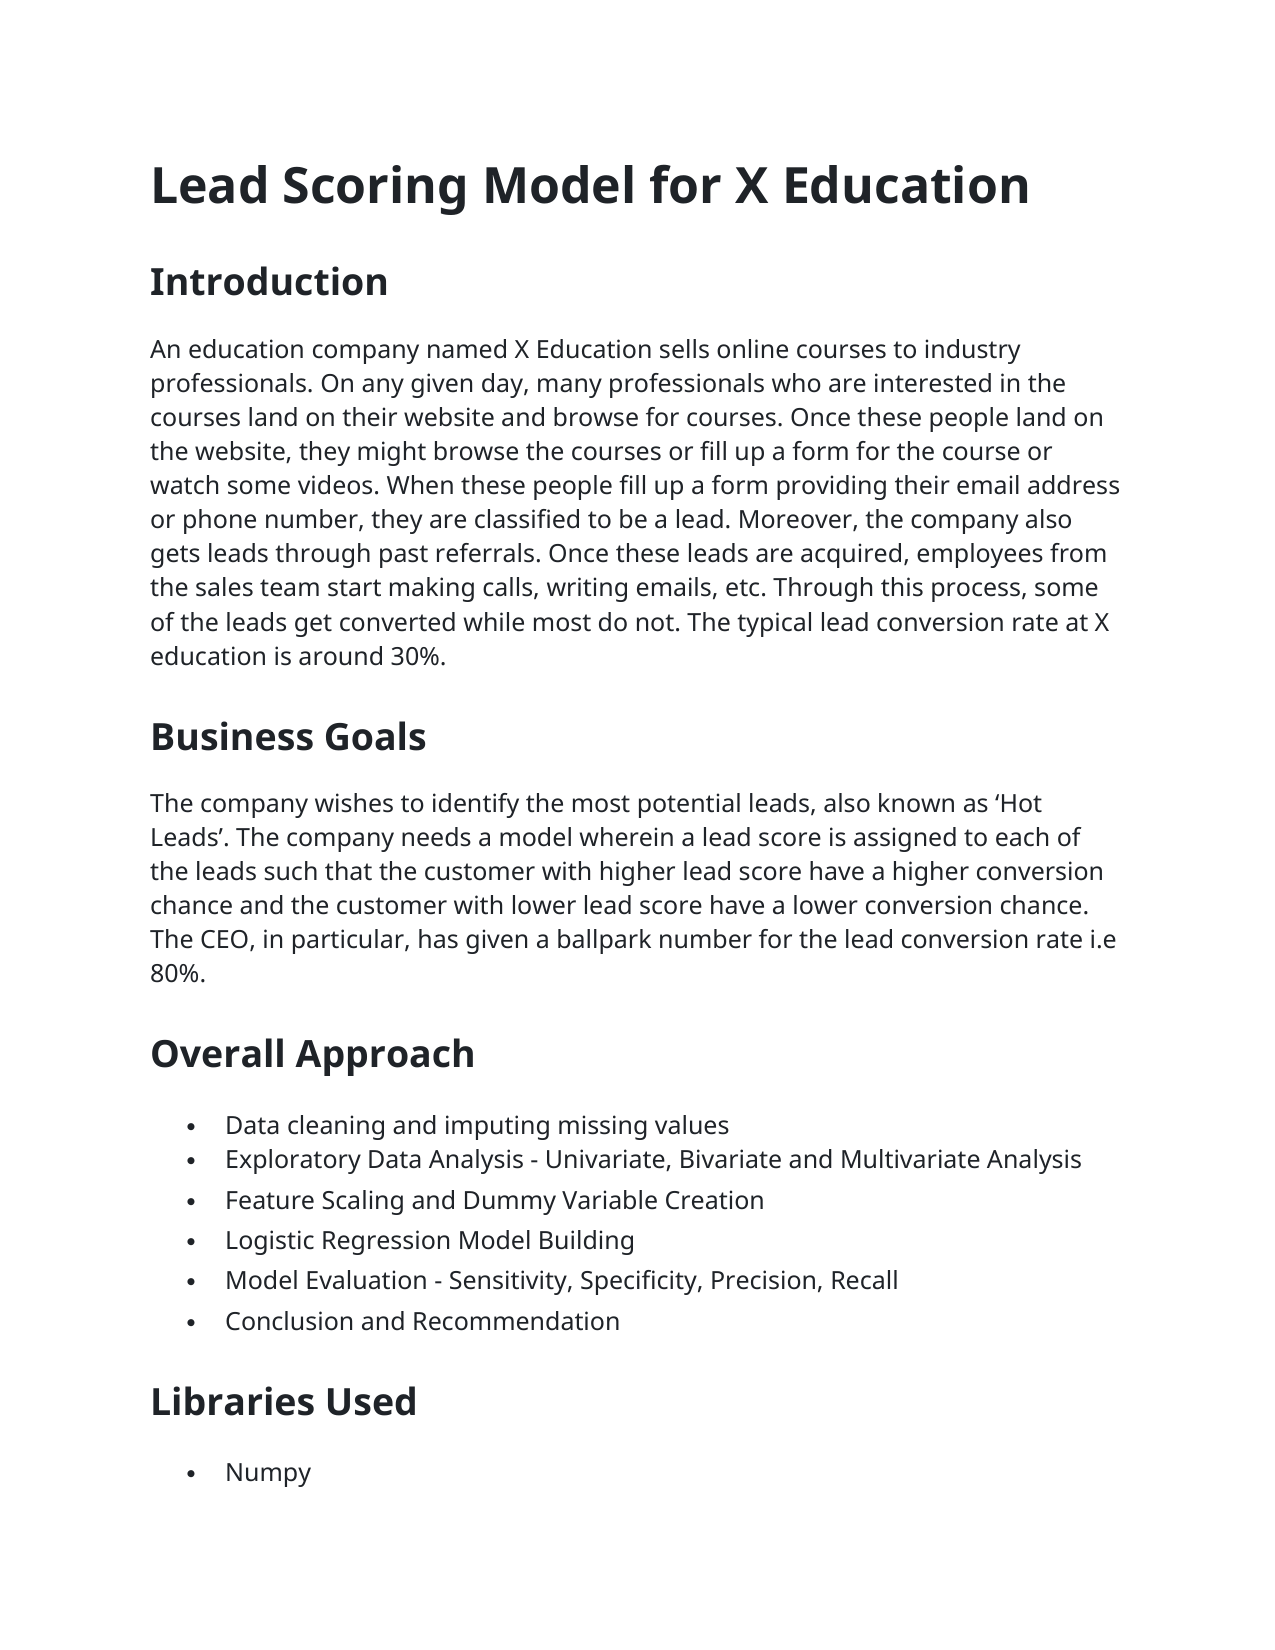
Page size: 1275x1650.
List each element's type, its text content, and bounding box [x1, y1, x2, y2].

list Exploratory Data Analysis - Univariate, Bivariate and Multivariate Analysis [187, 1142, 1125, 1176]
text Lead Scoring Model for X Education [150, 150, 1125, 218]
text Overall Approach [150, 1028, 1125, 1079]
text Business Goals [150, 710, 1125, 761]
list Logistic Regression Model Building [187, 1223, 1125, 1257]
list Numpy [187, 1455, 1125, 1489]
text The company wishes to identify the most potential leads, also known as ‘Hot Leads’. The company needs a model wherein a lead score is assigned to each of the leads such that the customer with higher lead score have a higher conversion chance and the customer with lower lead score have a lower conversion chance. The CEO, in particular, has given a ballpark number for the lead conversion rate i.e 80%. [150, 786, 1125, 990]
list Feature Scaling and Dummy Variable Creation [187, 1182, 1125, 1216]
list Model Evaluation - Sensitivity, Specificity, Precision, Recall [187, 1263, 1125, 1297]
list Conclusion and Recommendation [187, 1303, 1125, 1337]
list Data cleaning and imputing missing values [187, 1108, 1125, 1142]
text An education company named X Education sells online courses to industry professionals. On any given day, many professionals who are interested in the courses land on their website and browse for courses. Once these people land on the website, they might browse the courses or fill up a form for the course or watch some videos. When these people fill up a form providing their email address or phone number, they are classified to be a lead. Moreover, the company also gets leads through past referrals. Once these leads are acquired, employees from the sales team start making calls, writing emails, etc. Through this process, some of the leads get converted while most do not. The typical lead conversion rate at X education is around 30%. [150, 332, 1125, 672]
text Introduction [150, 256, 1125, 307]
text Libraries Used [150, 1375, 1125, 1426]
